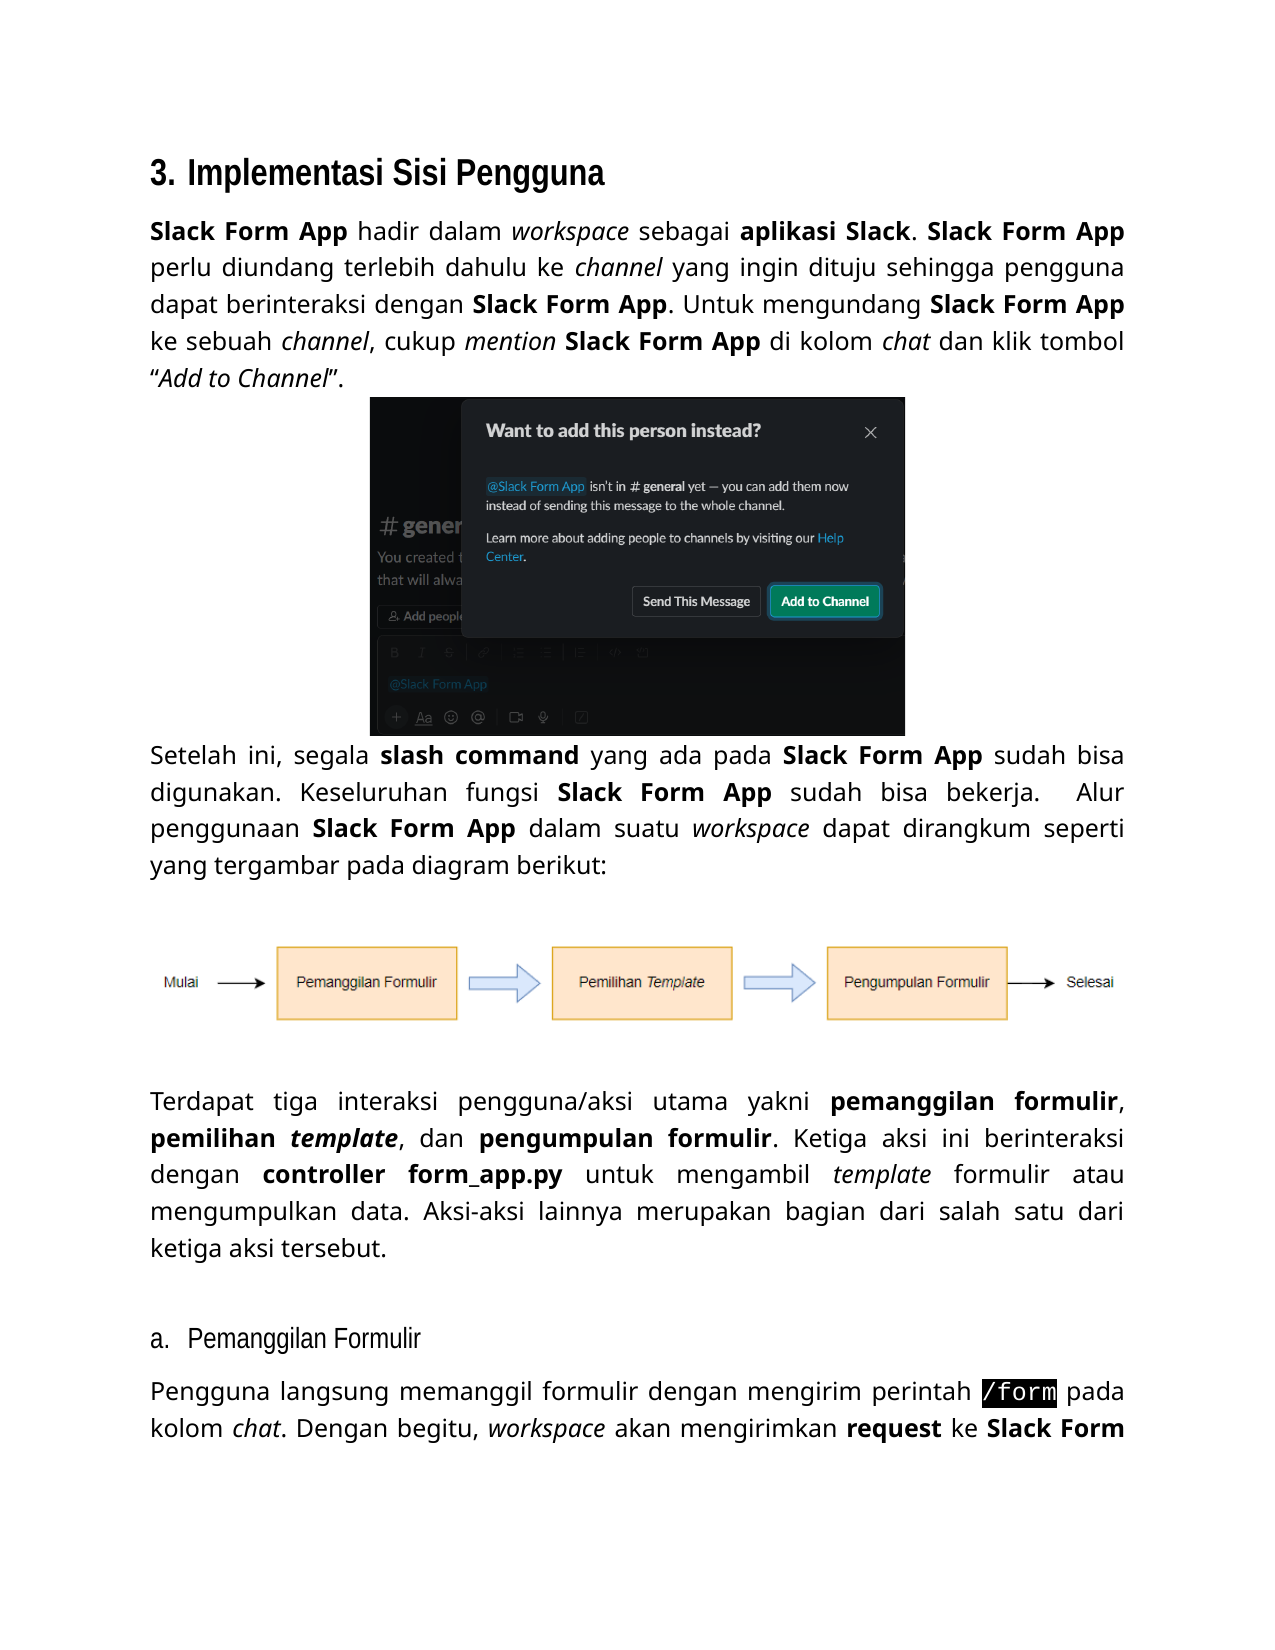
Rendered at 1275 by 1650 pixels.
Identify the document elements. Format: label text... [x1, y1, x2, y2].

text Slack Form App hadir dalam workspace sebagai aplikasi Slack. Slack Form App perlu diundang terlebih dahulu ke channel yang ingin dituju sehingga pengguna dapat berinteraksi dengan Slack Form App. Untuk mengundang Slack Form App ke sebuah channel, cukup mention Slack Form App di kolom chat dan klik tombol “Add to Channel”. [150, 213, 1125, 394]
list Implementasi Sisi Pengguna [150, 150, 1125, 193]
list Pemanggilan Formulir [150, 1321, 1125, 1354]
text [150, 1373, 1125, 1444]
text Terdapat tiga interaksi pengguna/aksi utama yakni pemanggilan formulir, pemilihan template, dan pengumpulan formulir. Ketiga aksi ini berinteraksi dengan controller form_app.py untuk mengambil template formulir atau mengumpulkan data. Aksi-aksi lainnya merupakan bagian dari salah satu dari ketiga aksi tersebut. [150, 1083, 1125, 1264]
picture [369, 397, 906, 736]
picture [150, 921, 1125, 1045]
text Setelah ini, segala slash command yang ada pada Slack Form App sudah bisa digunakan. Keseluruhan fungsi Slack Form App sudah bisa bekerja. Alur penggunaan Slack Form App dalam suatu workspace dapat dirangkum seperti yang tergambar pada diagram berikut: [150, 737, 1125, 882]
